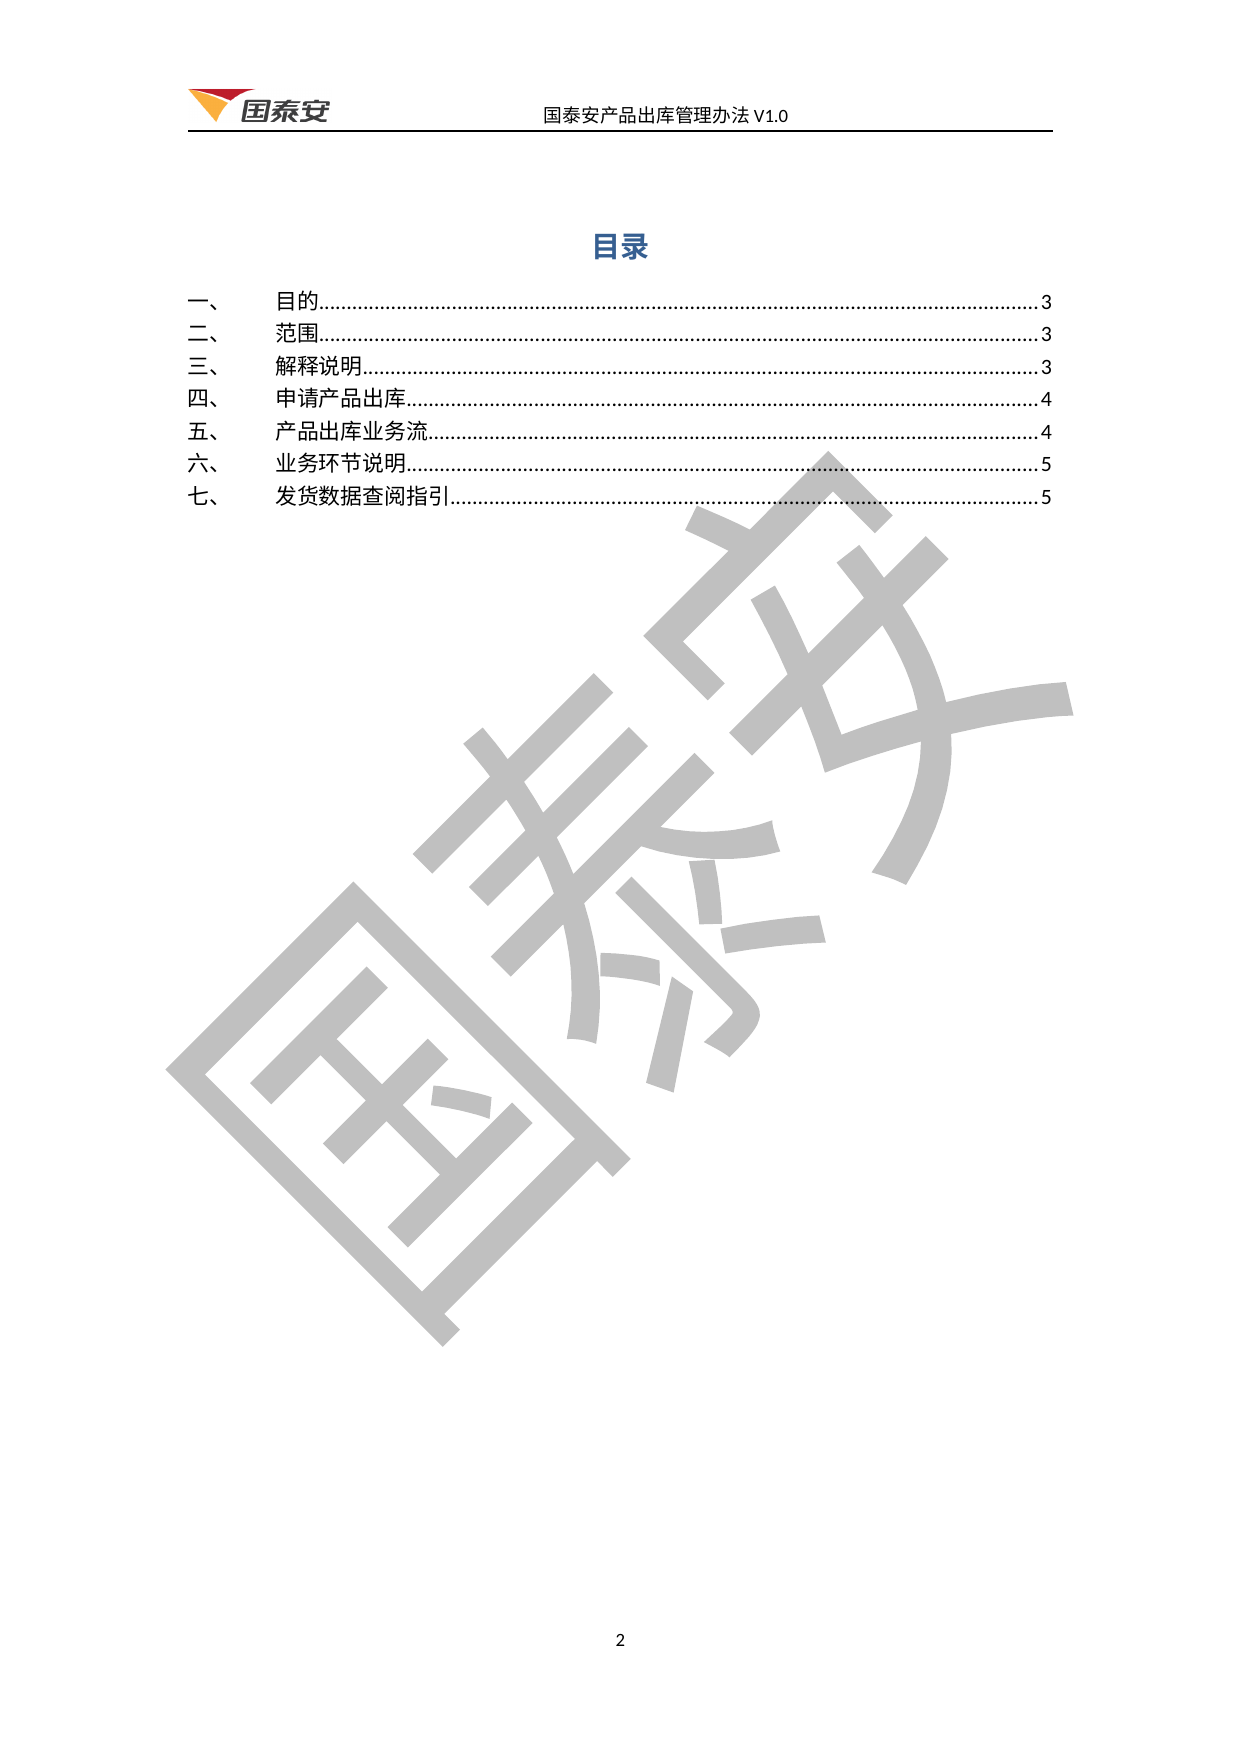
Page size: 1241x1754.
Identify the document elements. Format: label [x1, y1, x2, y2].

picture [187, 88, 332, 123]
